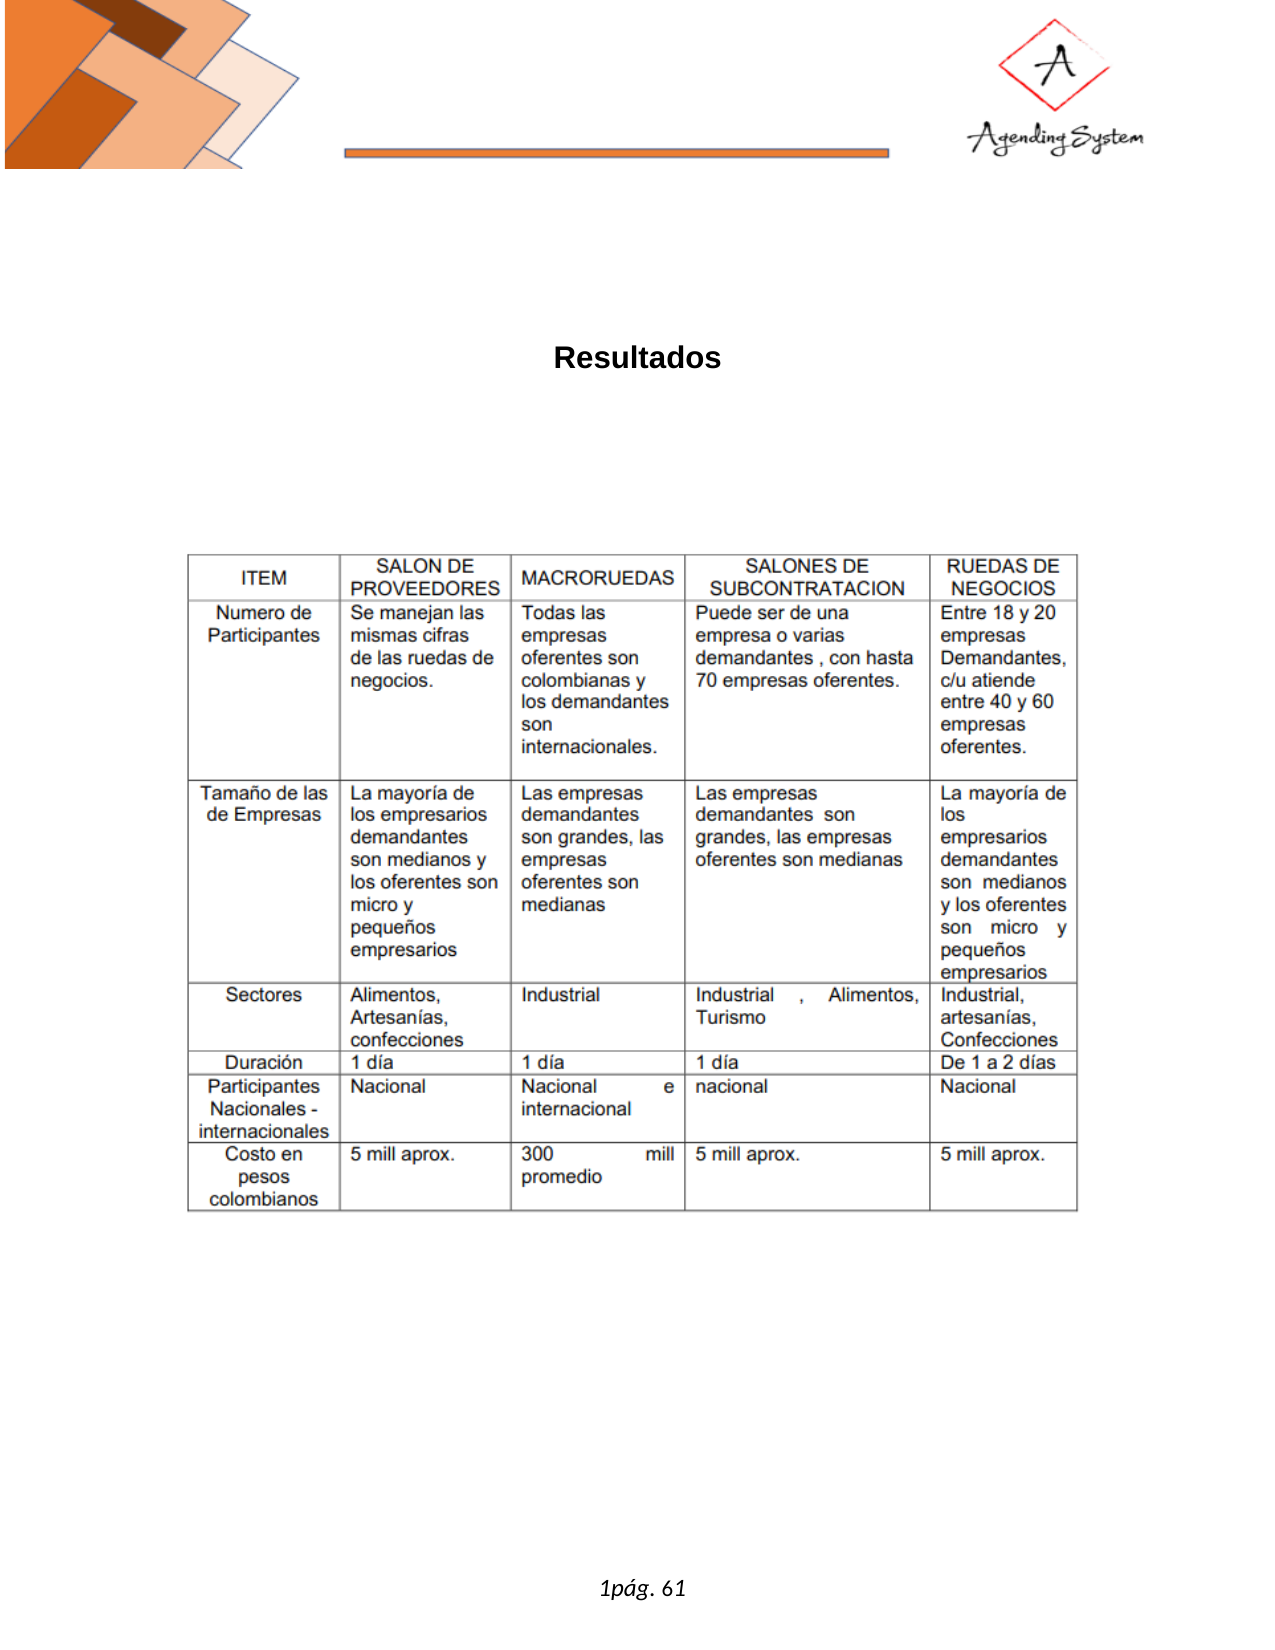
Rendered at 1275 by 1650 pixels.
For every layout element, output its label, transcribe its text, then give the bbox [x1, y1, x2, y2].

picture [177, 545, 1091, 1219]
picture [4, 0, 1269, 169]
text Resultados [177, 339, 1098, 375]
